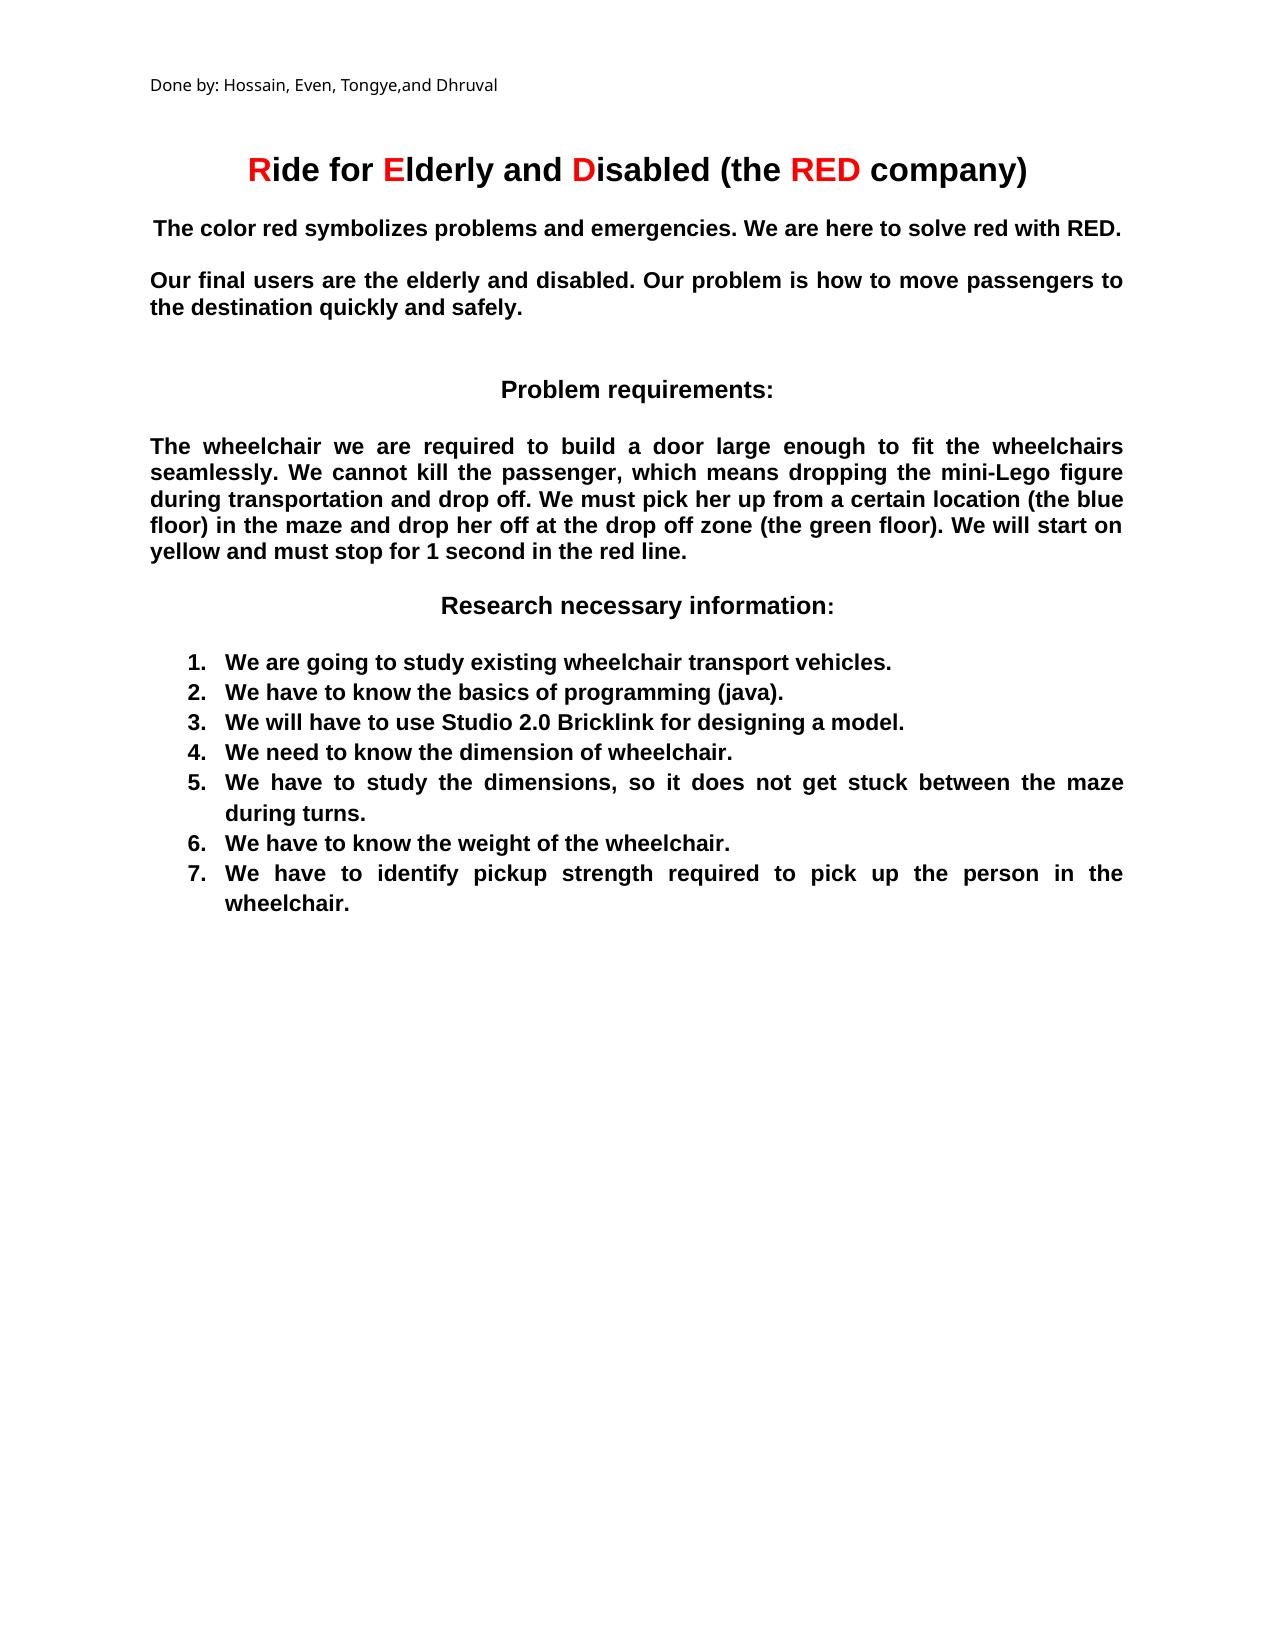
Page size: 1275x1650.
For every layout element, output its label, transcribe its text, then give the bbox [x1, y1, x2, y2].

text The wheelchair we are required to build a door large enough to fit the wheelchairs seamlessly. We cannot kill the passenger, which means dropping the mini-Lego figure during transportation and drop off. We must pick her up from a certain location (the blue floor) in the maze and drop her off at the drop off zone (the green floor). We will start on yellow and must stop for 1 second in the red line. [150, 433, 1125, 564]
list We have to know the weight of the wheelchair. [187, 830, 1125, 856]
list We have to study the dimensions, so it does not get stuck between the maze during turns. [187, 769, 1125, 826]
text Problem requirements: [150, 375, 1125, 404]
list We have to know the basics of programming (java). [187, 679, 1125, 705]
list We need to know the dimension of wheelchair. [187, 739, 1125, 765]
text Our final users are the elderly and disabled. Our problem is how to move passengers to the destination quickly and safely. [150, 267, 1125, 320]
list We will have to use Studio 2.0 Bricklink for designing a model. [187, 709, 1125, 735]
text Ride for Elderly and Disabled (the RED company) [150, 150, 1125, 188]
text Research necessary information: [150, 591, 1125, 620]
text The color red symbolizes problems and emergencies. We are here to solve red with RED. [150, 215, 1125, 241]
list We have to identify pickup strength required to pick up the person in the wheelchair. [187, 860, 1125, 916]
list We are going to study existing wheelchair transport vehicles. [187, 648, 1125, 675]
